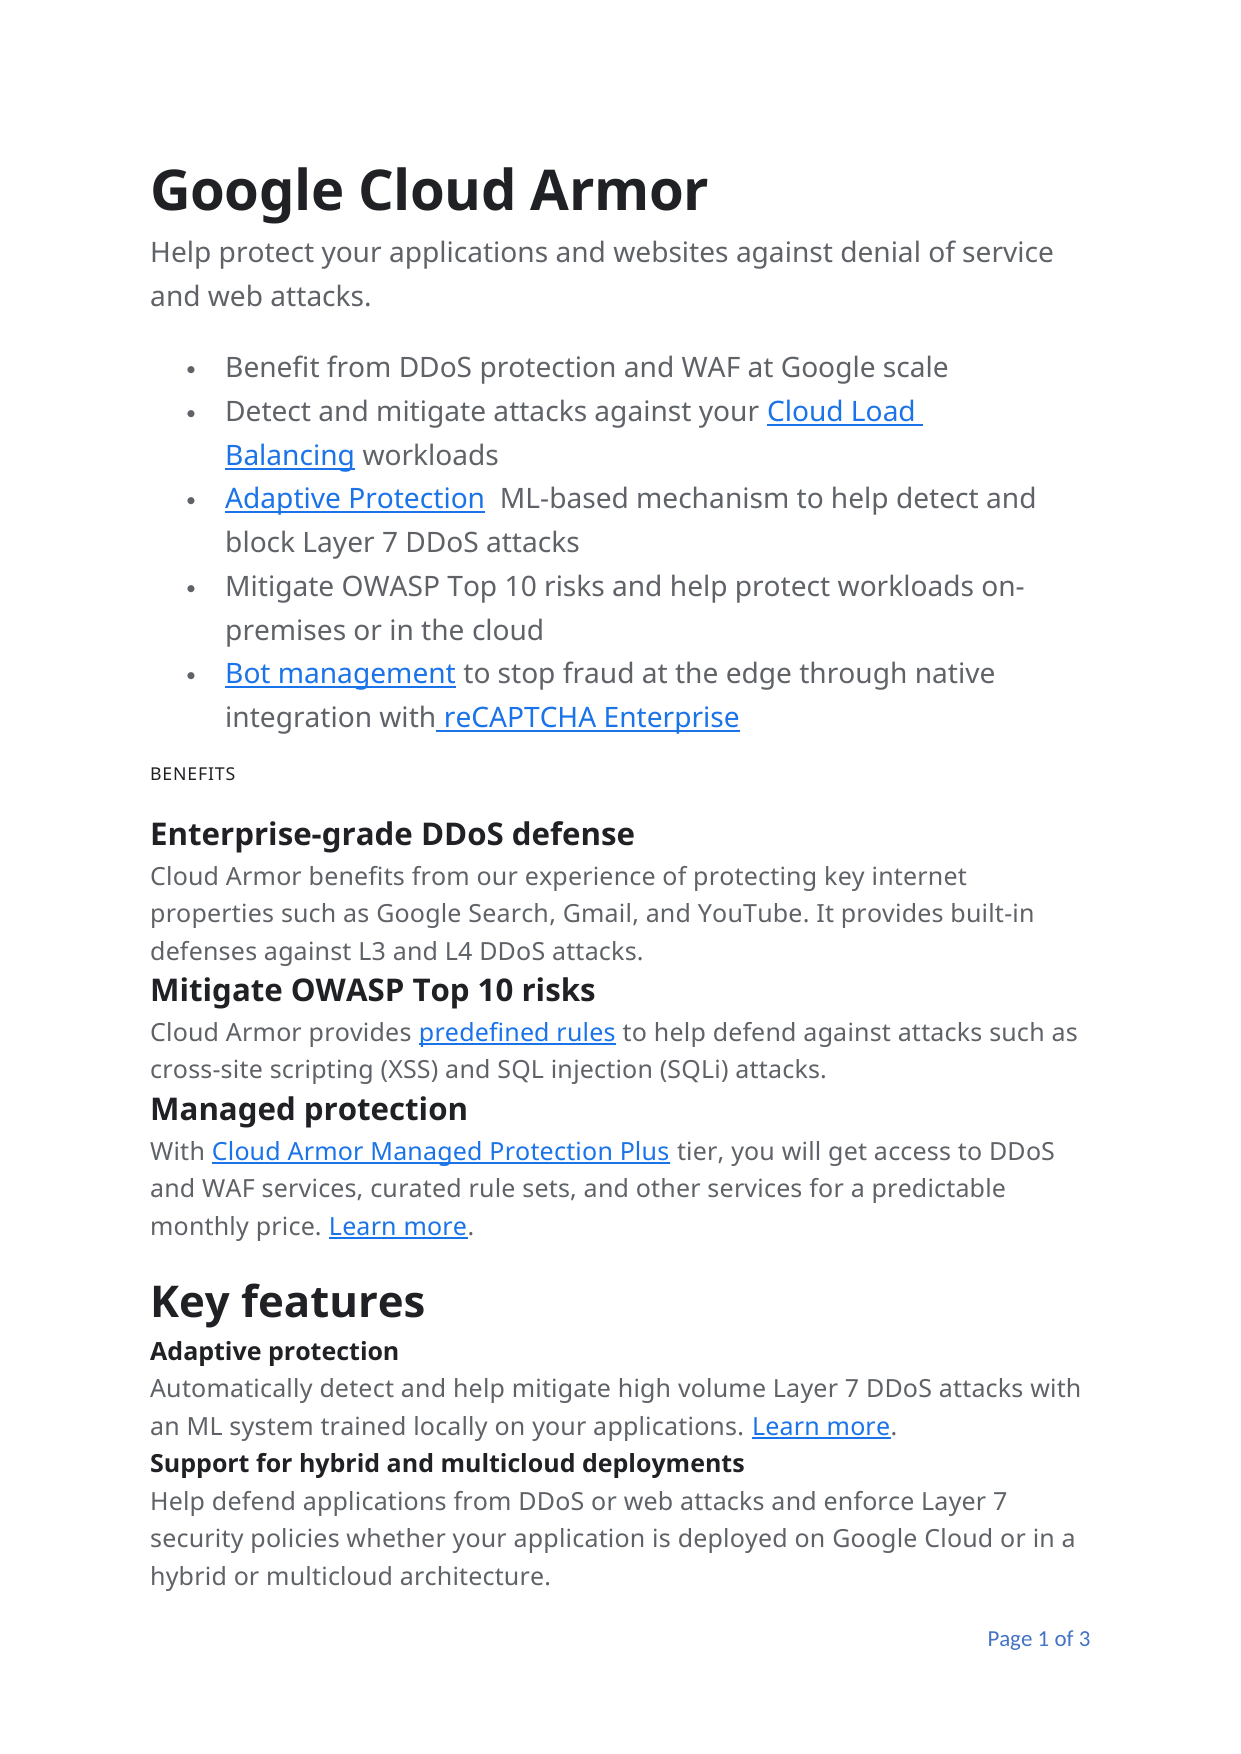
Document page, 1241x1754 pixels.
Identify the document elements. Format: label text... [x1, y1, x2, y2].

text Cloud Armor provides predefined rules to help defend against attacks such as cross-site scripting (XSS) and SQL injection (SQLi) attacks. [150, 1011, 1090, 1086]
list Benefit from DDoS protection and WAF at Google scale [187, 342, 1090, 386]
list Adaptive Protection ML-based mechanism to help detect and block Layer 7 DDoS attacks [187, 473, 1090, 561]
list Mitigate OWASP Top 10 risks and help protect workloads on-premises or in the cloud [187, 561, 1090, 648]
subtitle Adaptive protection [150, 1330, 1090, 1367]
text Cloud Armor benefits from our experience of protecting key internet properties such as Google Search, Gmail, and YouTube. It provides built-in defenses against L3 and L4 DDoS attacks. [150, 855, 1090, 967]
list Bot management to stop fraud at the edge through native integration with reCAPTCHA Enterprise [187, 648, 1090, 736]
text With Cloud Armor Managed Protection Plus tier, you will get access to DDoS and WAF services, curated rule sets, and other services for a predictable monthly price. Learn more. [150, 1130, 1090, 1242]
subtitle Support for hybrid and multicloud deployments [150, 1442, 1090, 1480]
text Help defend applications from DDoS or web attacks and enforce Layer 7 security policies whether your application is deployed on Google Cloud or in a hybrid or multicloud architecture. [150, 1480, 1090, 1592]
text Google Cloud Armor [150, 150, 1090, 227]
subtitle Enterprise-grade DDoS defense [150, 811, 1090, 855]
subtitle Mitigate OWASP Top 10 risks [150, 967, 1090, 1011]
list Detect and mitigate attacks against your Cloud Load Balancing workloads [187, 386, 1090, 473]
subtitle Key features [150, 1270, 1090, 1330]
subtitle Managed protection [150, 1086, 1090, 1130]
text BENEFITS [150, 761, 1090, 786]
text Help protect your applications and websites against denial of service and web attacks. [150, 227, 1090, 314]
text Automatically detect and help mitigate high volume Layer 7 DDoS attacks with an ML system trained locally on your applications. Learn more. [150, 1367, 1090, 1442]
